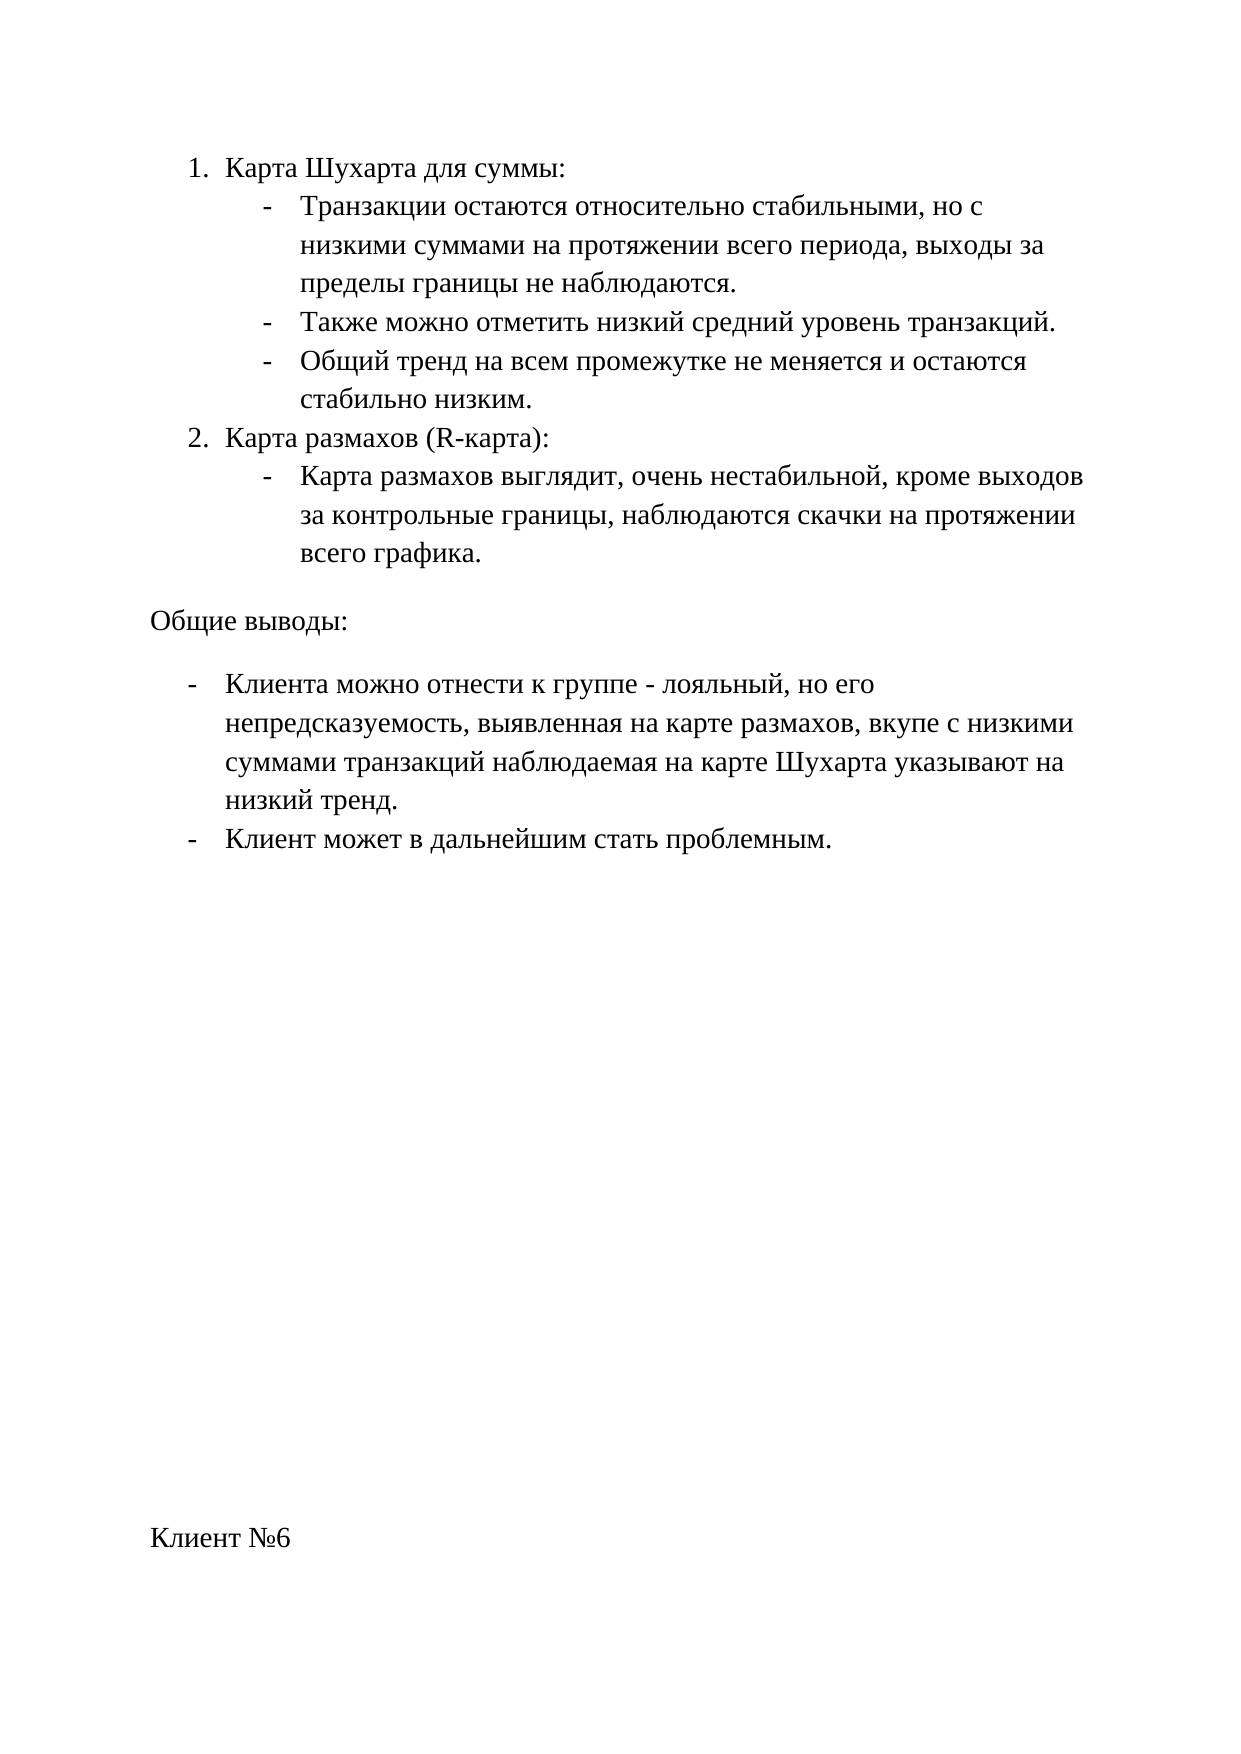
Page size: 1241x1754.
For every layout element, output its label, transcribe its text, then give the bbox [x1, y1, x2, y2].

list Транзакции остаются относительно стабильными, но с низкими суммами на протяжении всего периода, выходы за пределы границы не наблюдаются. [262, 188, 1090, 299]
list Общий тренд на всем промежутке не меняется и остаются стабильно низким. [262, 343, 1090, 415]
list Карта размахов (R-карта): [187, 420, 1090, 453]
list Карта размахов выглядит, очень нестабильной, кроме выходов за контрольные границы, наблюдаются скачки на протяжении всего графика. [262, 458, 1090, 569]
text Общие выводы: [150, 603, 1090, 637]
list Также можно отметить низкий средний уровень транзакций. [262, 304, 1090, 338]
list Клиента можно отнести к группе - лояльный, но его непредсказуемость, выявленная на карте размахов, вкупе с низкими суммами транзакций наблюдаемая на карте Шухарта указывают на низкий тренд. [187, 667, 1090, 816]
list Клиент может в дальнейшим стать проблемным. [187, 821, 1090, 854]
list Карта Шухарта для суммы: [187, 150, 1090, 183]
text Клиент №6 [150, 1520, 1090, 1553]
